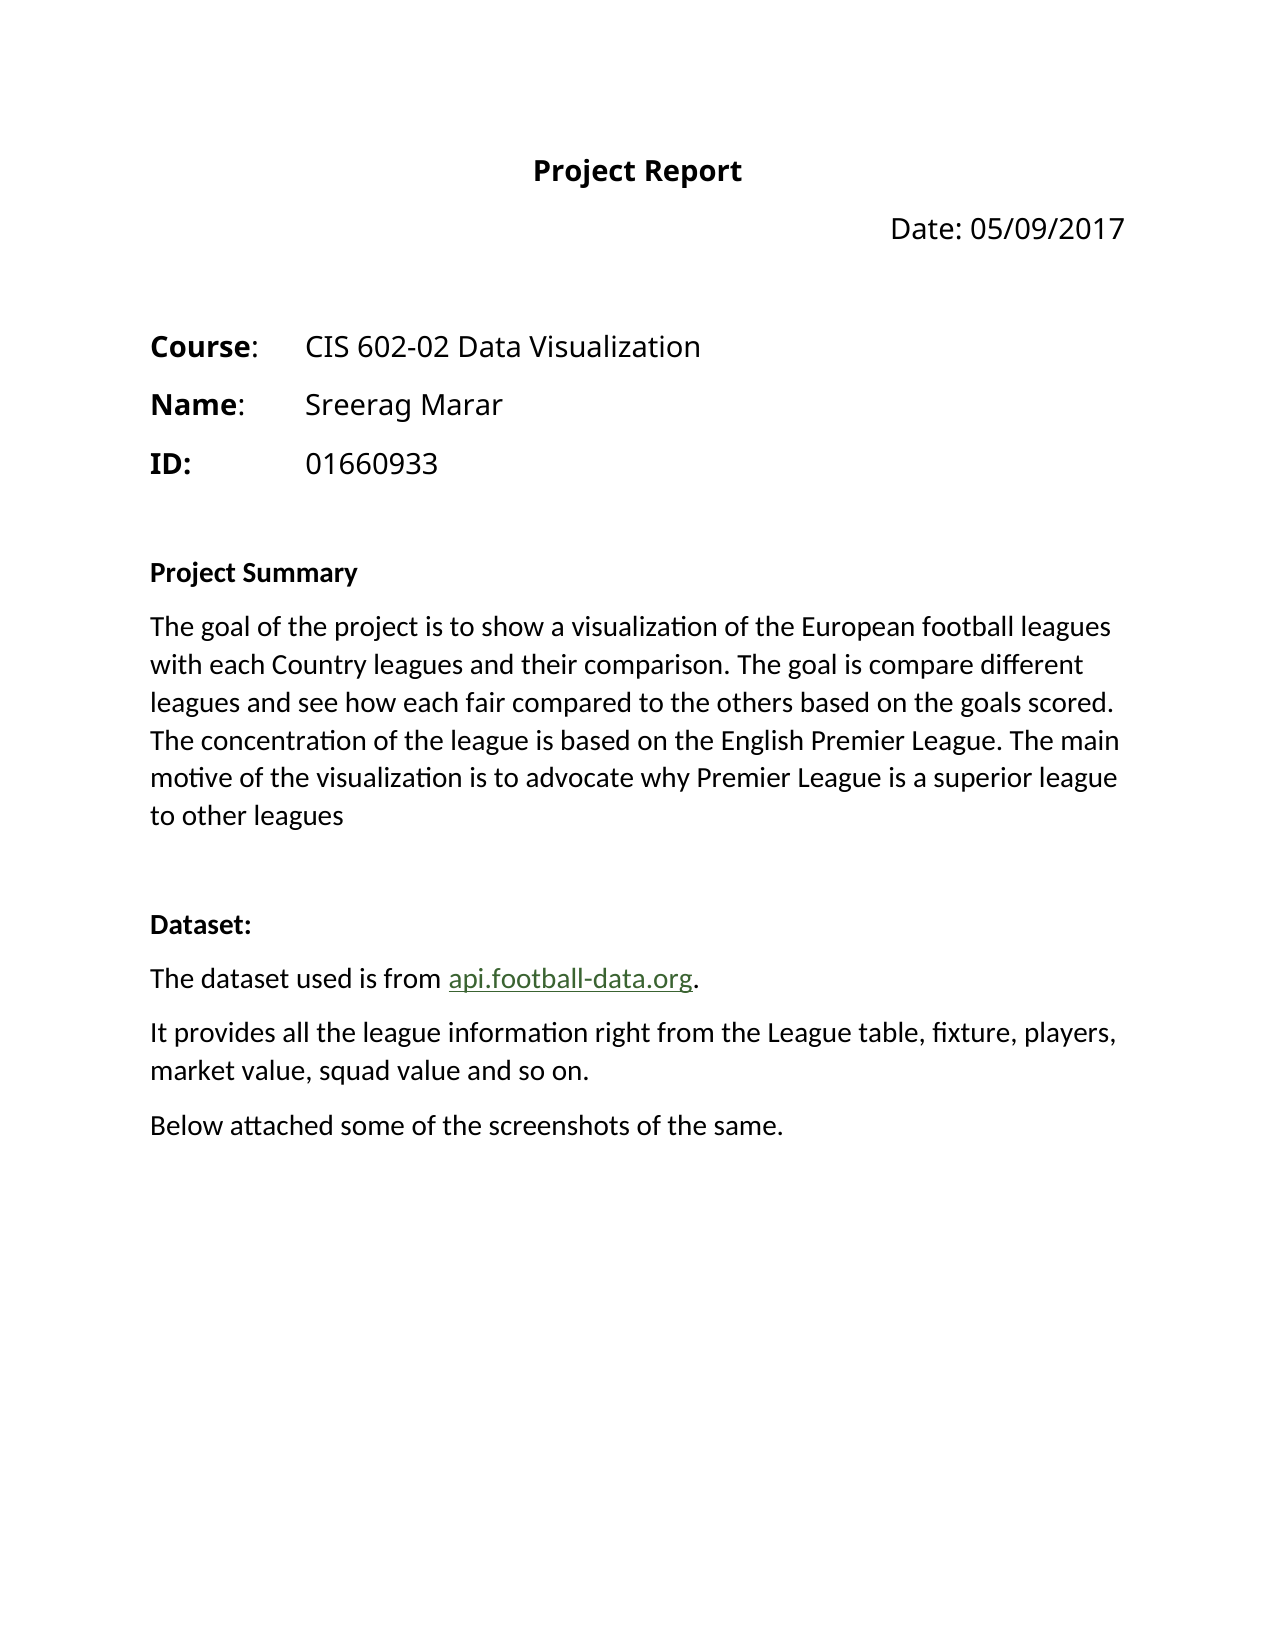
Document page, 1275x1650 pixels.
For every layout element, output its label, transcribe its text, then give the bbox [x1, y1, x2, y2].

text It provides all the league information right from the League table, fixture, players, market value, squad value and so on. [150, 1014, 1125, 1088]
text Date: 05/09/2017 [150, 209, 1125, 248]
text Course: CIS 602-02 Data Visualization [150, 326, 1125, 366]
text Dataset: [150, 906, 1125, 941]
text Name: Sreerag Marar [150, 384, 1125, 424]
text Below attached some of the screenshots of the same. [150, 1107, 1125, 1142]
text Project Summary [150, 554, 1125, 590]
text ID: 01660933 [150, 443, 1125, 483]
text The dataset used is from api.football-data.org. [150, 960, 1125, 996]
text The goal of the project is to show a visualization of the European football leagues with each Country leagues and their comparison. The goal is compare different leagues and see how each fair compared to the others based on the goals scored. The concentration of the league is based on the English Premier League. The main motive of the visualization is to advocate why Premier League is a superior league to other leagues [150, 608, 1125, 833]
text Project Report [150, 150, 1125, 190]
